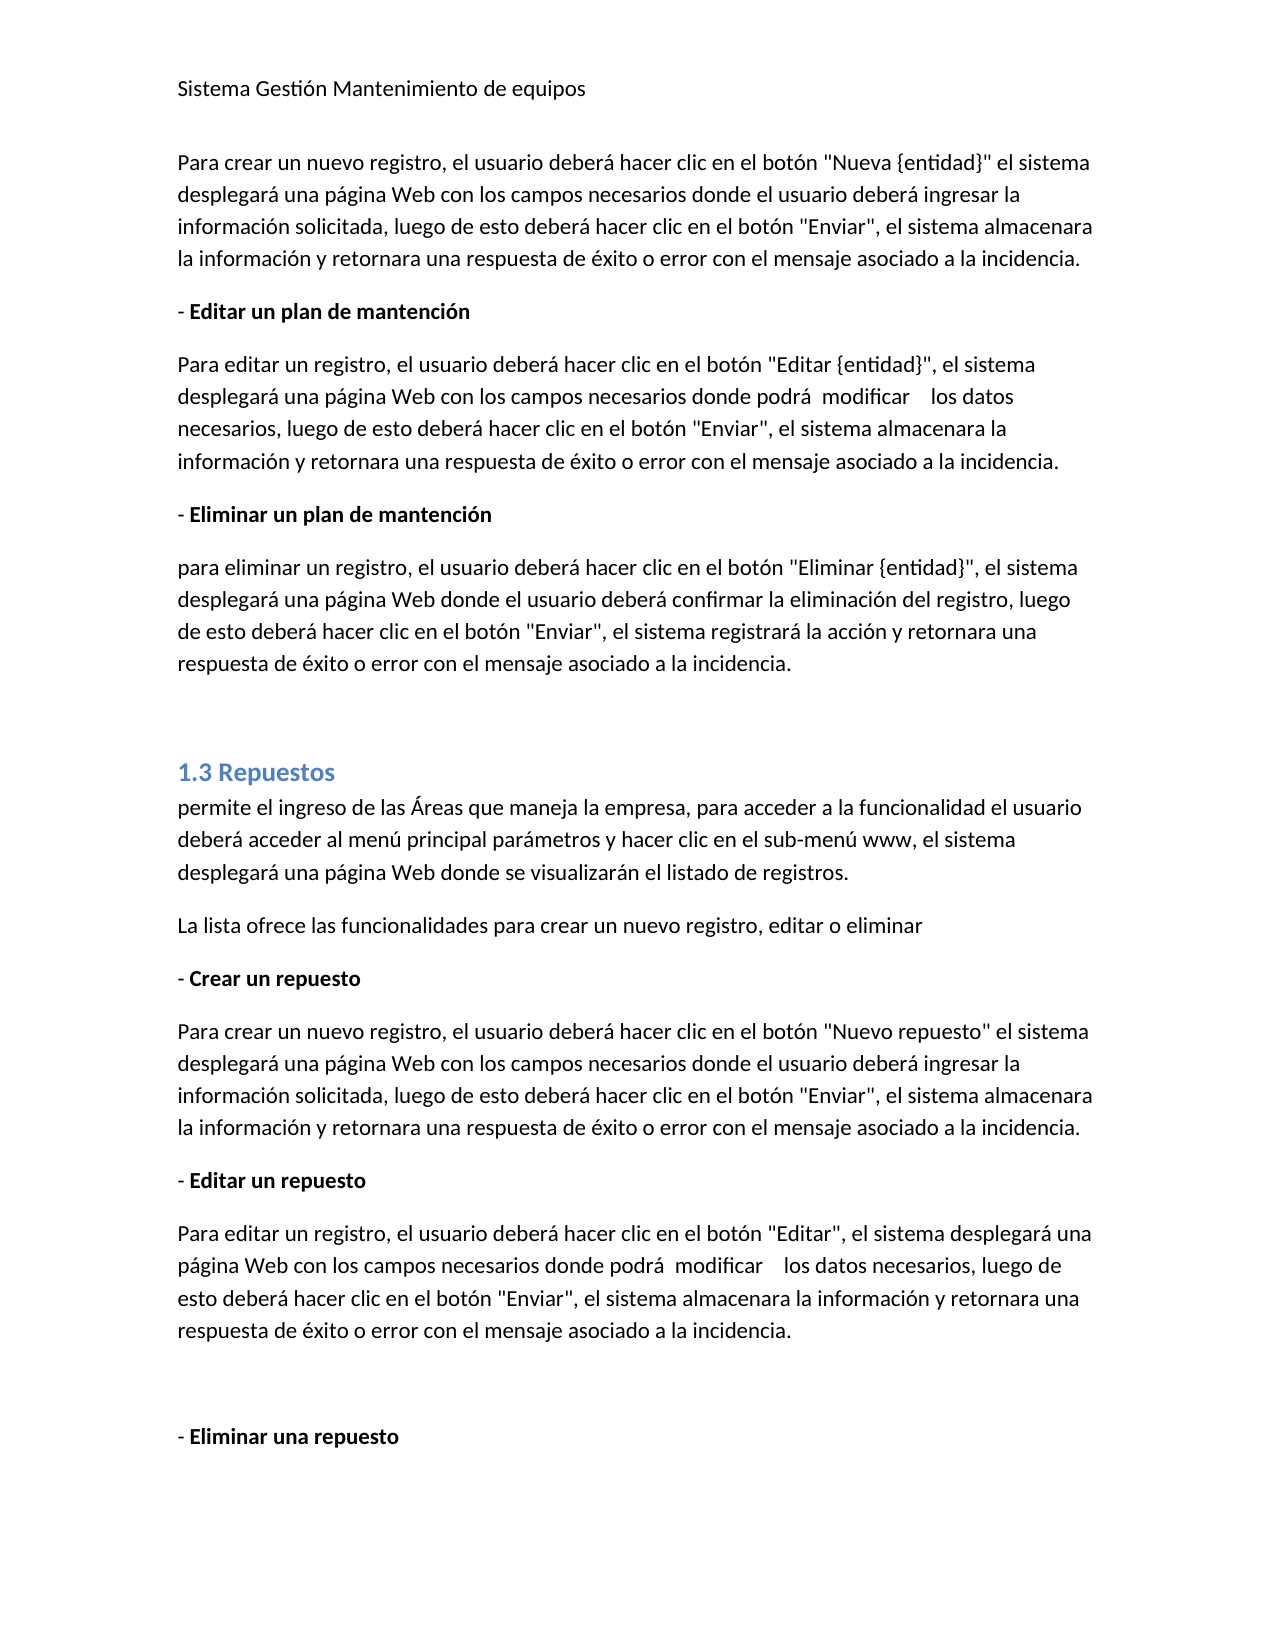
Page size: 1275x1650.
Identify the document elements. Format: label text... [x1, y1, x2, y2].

text - Editar un repuesto [177, 1166, 1098, 1194]
text - Eliminar un plan de mantención [177, 500, 1098, 528]
text - Editar un plan de mantención [177, 297, 1098, 325]
text - Crear un repuesto [177, 964, 1098, 992]
subtitle 1.3 Repuestos [177, 755, 1098, 788]
text - Eliminar una repuesto [177, 1422, 1098, 1450]
text Para editar un registro, el usuario deberá hacer clic en el botón "Editar", el sistema desplegará una página Web con los campos necesarios donde podrá modificar los datos necesarios, luego de esto deberá hacer clic en el botón "Enviar", el sistema almacenara la información y retornara una respuesta de éxito o error con el mensaje asociado a la incidencia. [177, 1219, 1098, 1344]
text para eliminar un registro, el usuario deberá hacer clic en el botón "Eliminar {entidad}", el sistema desplegará una página Web donde el usuario deberá confirmar la eliminación del registro, luego de esto deberá hacer clic en el botón "Enviar", el sistema registrará la acción y retornara una respuesta de éxito o error con el mensaje asociado a la incidencia. [177, 553, 1098, 677]
text Para editar un registro, el usuario deberá hacer clic en el botón "Editar {entidad}", el sistema desplegará una página Web con los campos necesarios donde podrá modificar los datos necesarios, luego de esto deberá hacer clic en el botón "Enviar", el sistema almacenara la información y retornara una respuesta de éxito o error con el mensaje asociado a la incidencia. [177, 350, 1098, 475]
text Para crear un nuevo registro, el usuario deberá hacer clic en el botón "Nueva {entidad}" el sistema desplegará una página Web con los campos necesarios donde el usuario deberá ingresar la información solicitada, luego de esto deberá hacer clic en el botón "Enviar", el sistema almacenara la información y retornara una respuesta de éxito o error con el mensaje asociado a la incidencia. [177, 148, 1098, 272]
text La lista ofrece las funcionalidades para crear un nuevo registro, editar o eliminar [177, 911, 1098, 939]
text Para crear un nuevo registro, el usuario deberá hacer clic en el botón "Nuevo repuesto" el sistema desplegará una página Web con los campos necesarios donde el usuario deberá ingresar la información solicitada, luego de esto deberá hacer clic en el botón "Enviar", el sistema almacenara la información y retornara una respuesta de éxito o error con el mensaje asociado a la incidencia. [177, 1017, 1098, 1141]
text permite el ingreso de las Áreas que maneja la empresa, para acceder a la funcionalidad el usuario deberá acceder al menú principal parámetros y hacer clic en el sub-menú www, el sistema desplegará una página Web donde se visualizarán el listado de registros. [177, 793, 1098, 886]
